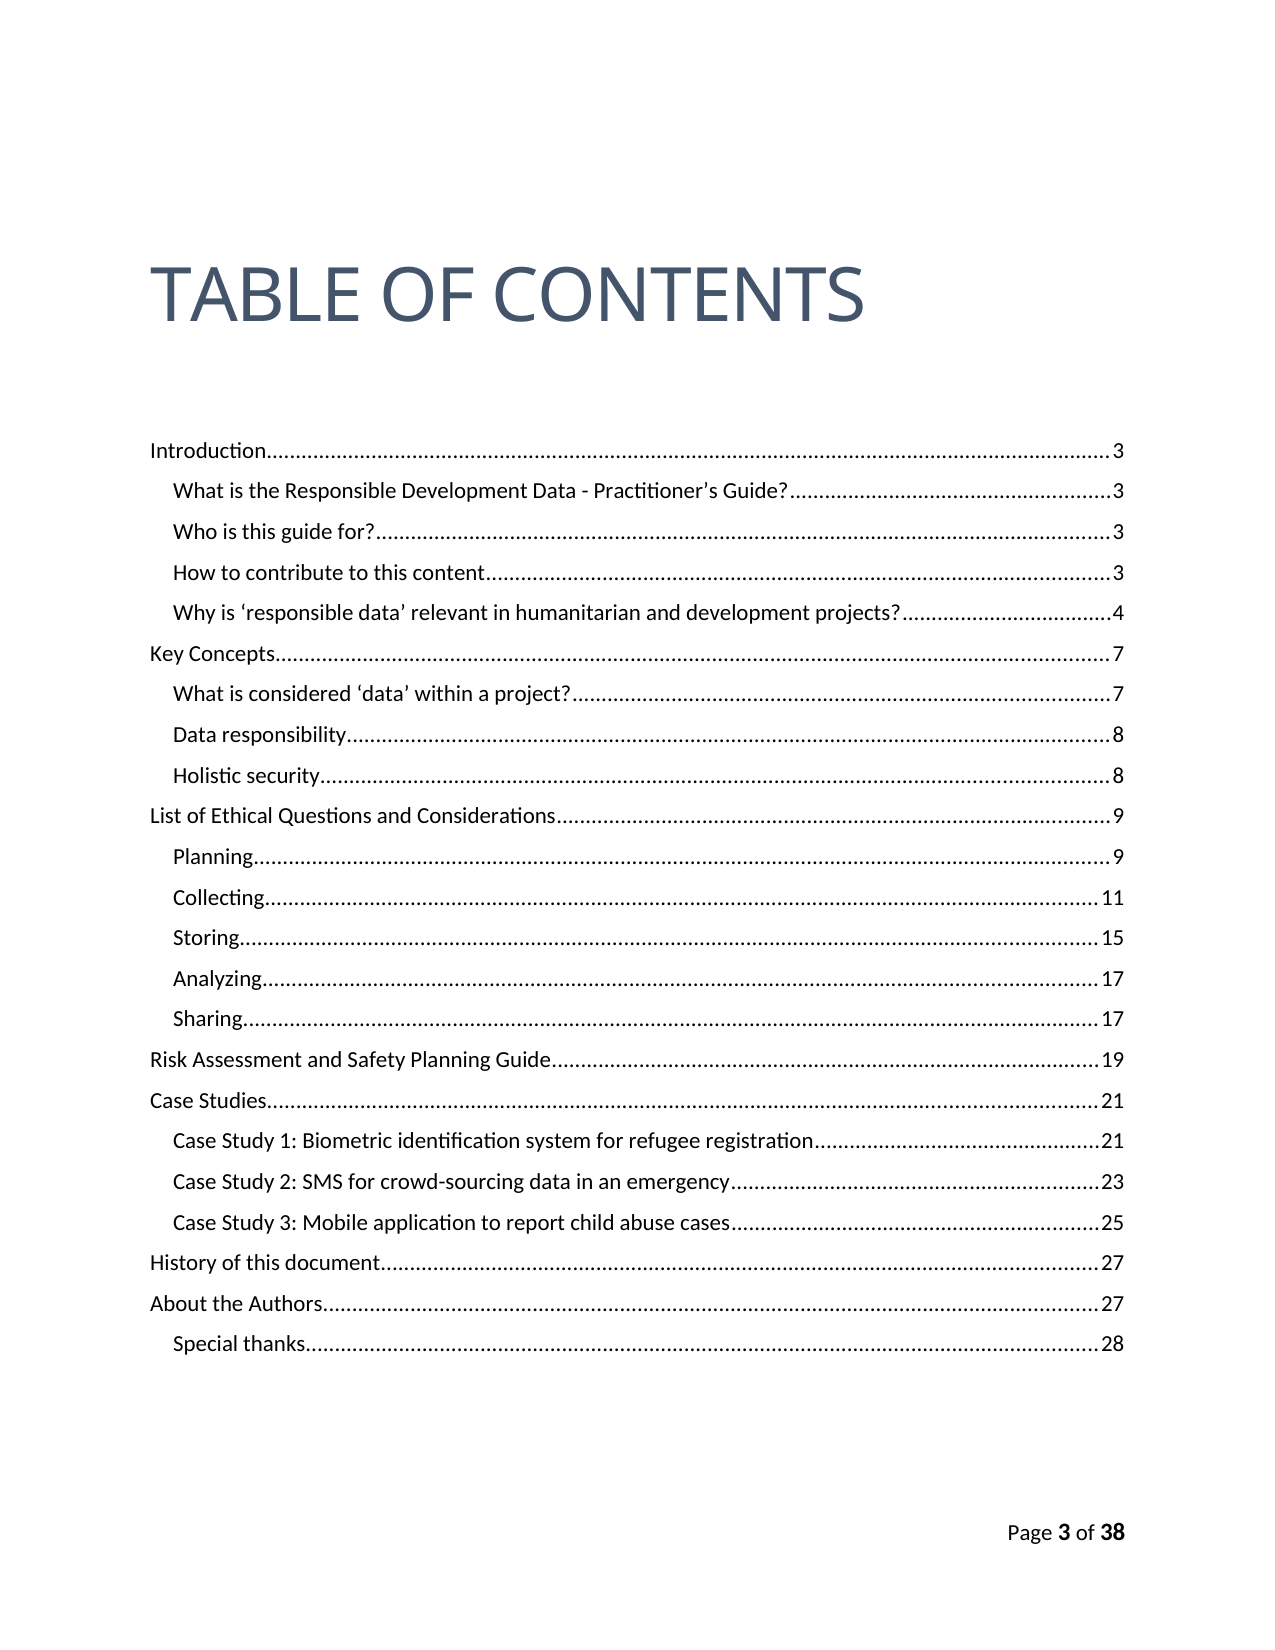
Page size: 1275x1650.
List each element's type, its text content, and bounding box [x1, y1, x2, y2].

title Table of Contents [150, 252, 1125, 339]
